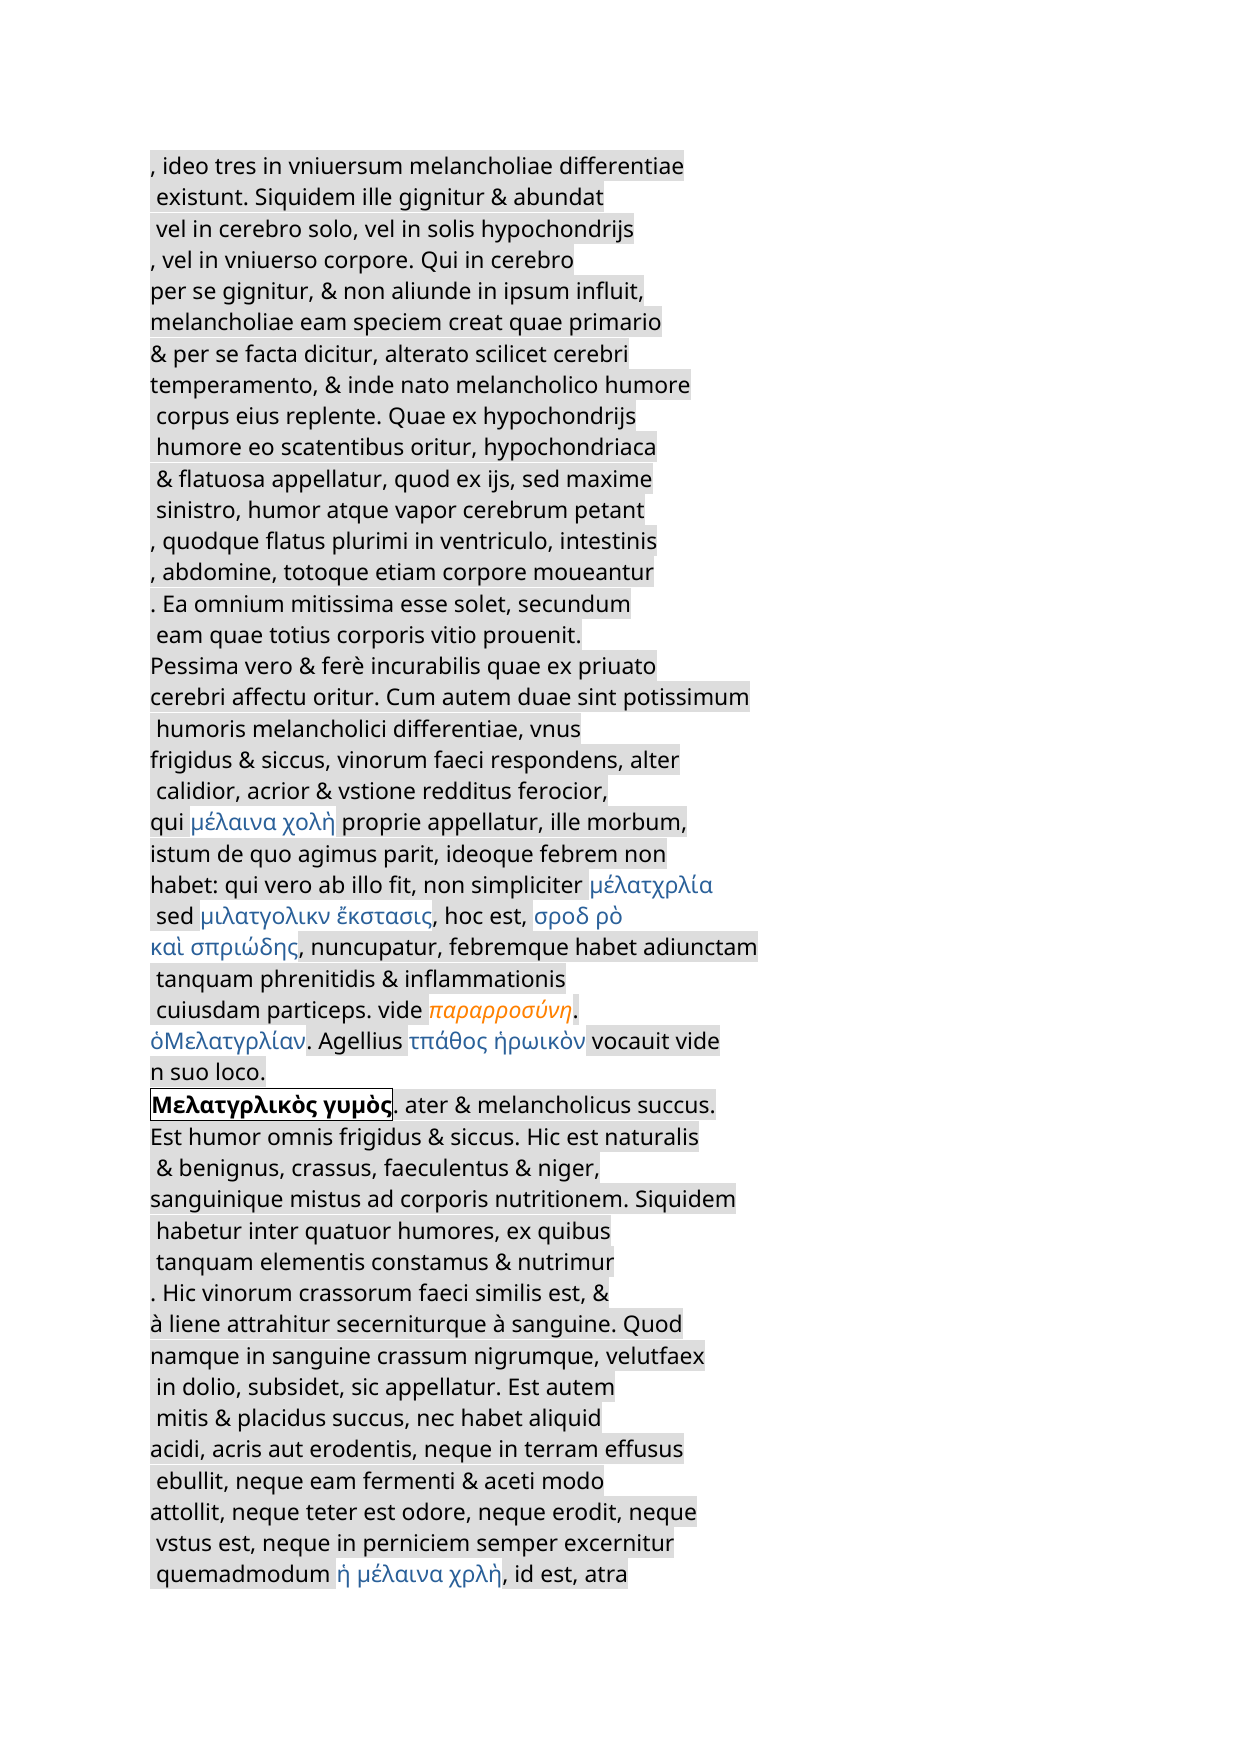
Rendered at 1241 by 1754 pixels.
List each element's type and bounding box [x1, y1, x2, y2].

text [150, 150, 1090, 1589]
